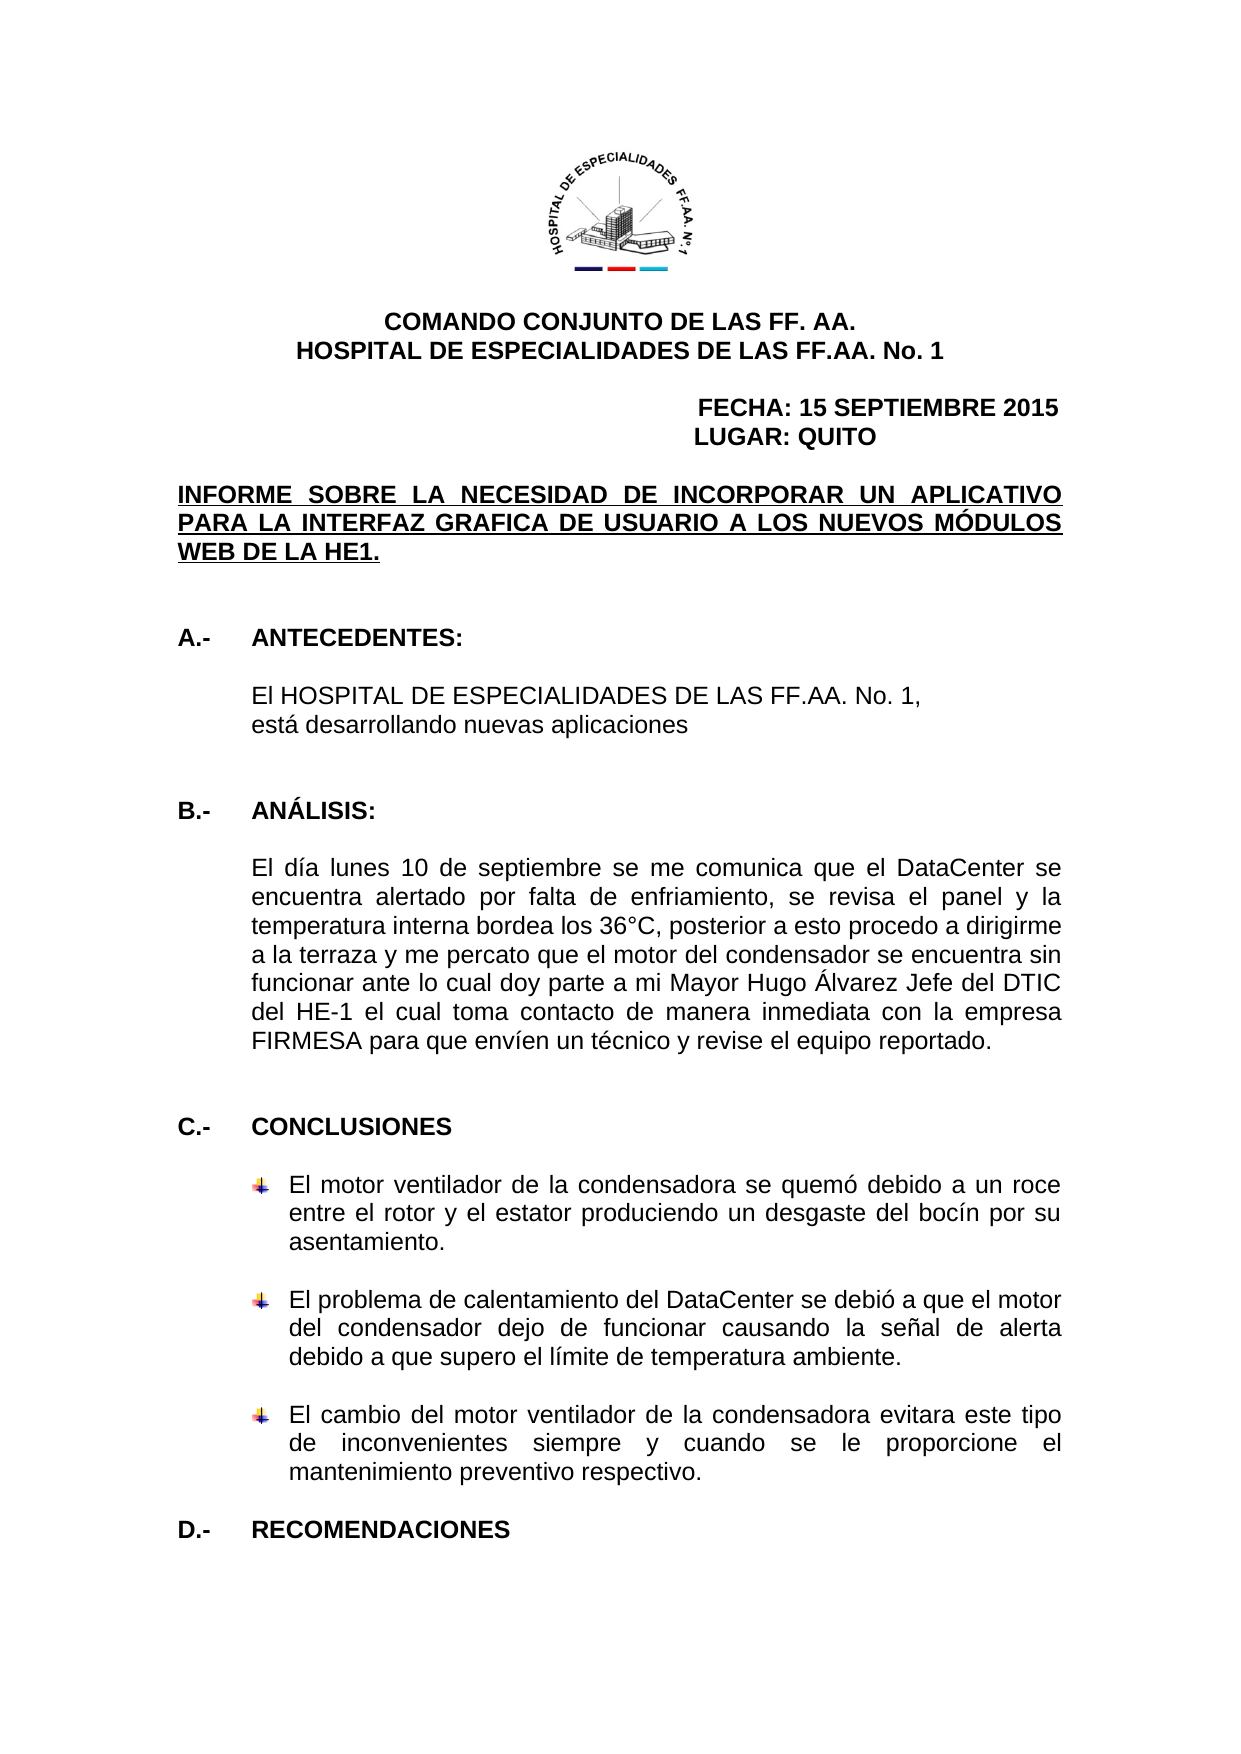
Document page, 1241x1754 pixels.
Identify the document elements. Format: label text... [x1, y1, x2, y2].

text El día lunes 10 de septiembre se me comunica que el DataCenter se encuentra alertado por falta de enfriamiento, se revisa el panel y la temperatura interna bordea los 36°C, posterior a esto procedo a dirigirme a la terraza y me percato que el motor del condensador se encuentra sin funcionar ante lo cual doy parte a mi Mayor Hugo Álvarez Jefe del DTIC del HE-1 el cual toma contacto de manera inmediata con la empresa FIRMESA para que envíen un técnico y revise el equipo reportado. [251, 853, 1063, 1055]
subtitle HOSPITAL DE ESPECIALIDADES DE LAS FF.AA. No. 1 [177, 336, 1063, 365]
text INFORME SOBRE LA NECESIDAD DE INCORPORAR UN APLICATIVO PARA LA INTERFAZ GRAFICA DE USUARIO A LOS NUEVOS MÓDULOS WEB DE LA HE1. [177, 506, 1063, 533]
text B.- ANÁLISIS: [177, 796, 1063, 825]
text FECHA: 15 SEPTIEMBRE 2015 [693, 393, 1063, 422]
text INFORME SOBRE LA NECESIDAD DE INCORPORAR UN APLICATIVO PARA LA INTERFAZ GRAFICA DE USUARIO A LOS NUEVOS MÓDULOS WEB DE LA HE1. [177, 534, 1063, 566]
text LUGAR: QUITO [620, 422, 1063, 451]
list El motor ventilador de la condensadora se quemó debido a un roce entre el rotor y el estator produciendo un desgaste del bocín por su asentamiento. [251, 1170, 1063, 1256]
text A.- ANTECEDENTES: [177, 623, 1063, 652]
text COMANDO CONJUNTO DE LAS FF. AA. [177, 307, 1063, 336]
subtitle D.- RECOMENDACIONES [177, 1515, 1063, 1543]
subtitle está desarrollando nuevas aplicaciones [177, 710, 1063, 738]
subtitle El HOSPITAL DE ESPECIALIDADES DE LAS FF.AA. No. 1, [177, 681, 1063, 710]
picture [540, 147, 700, 279]
picture [252, 1291, 269, 1309]
list El cambio del motor ventilador de la condensadora evitara este tipo de inconvenientes siempre y cuando se le proporcione el mantenimiento preventivo respectivo. [251, 1400, 1063, 1486]
list El problema de calentamiento del DataCenter se debió a que el motor del condensador dejo de funcionar causando la señal de alerta debido a que supero el límite de temperatura ambiente. [251, 1285, 1063, 1371]
subtitle C.- CONCLUSIONES [177, 1112, 1063, 1141]
picture [252, 1406, 269, 1424]
text INFORME SOBRE LA NECESIDAD DE INCORPORAR UN APLICATIVO PARA LA INTERFAZ GRAFICA DE USUARIO A LOS NUEVOS MÓDULOS WEB DE LA HE1. [177, 480, 1063, 505]
picture [252, 1176, 269, 1194]
